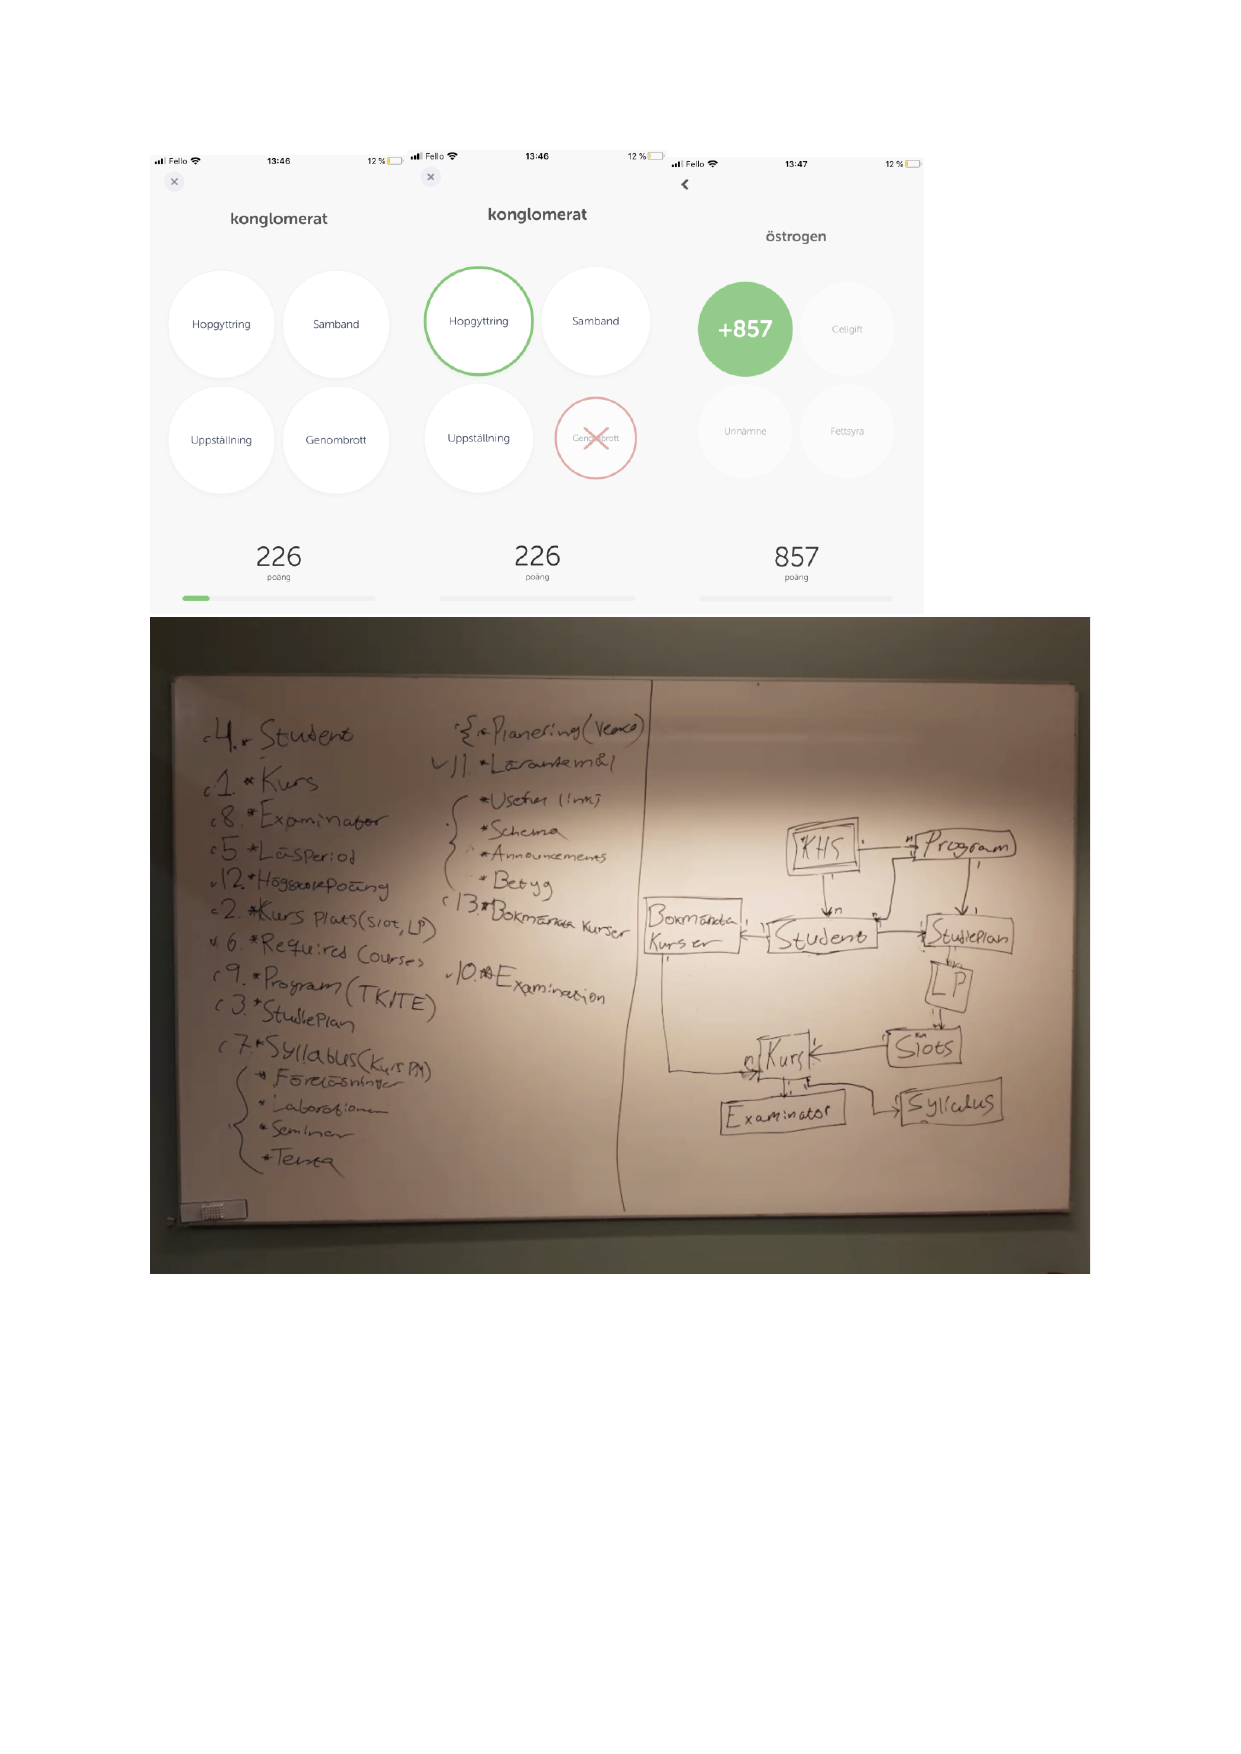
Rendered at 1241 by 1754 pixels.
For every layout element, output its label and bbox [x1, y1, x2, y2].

picture [150, 150, 924, 614]
picture [150, 617, 1091, 1274]
